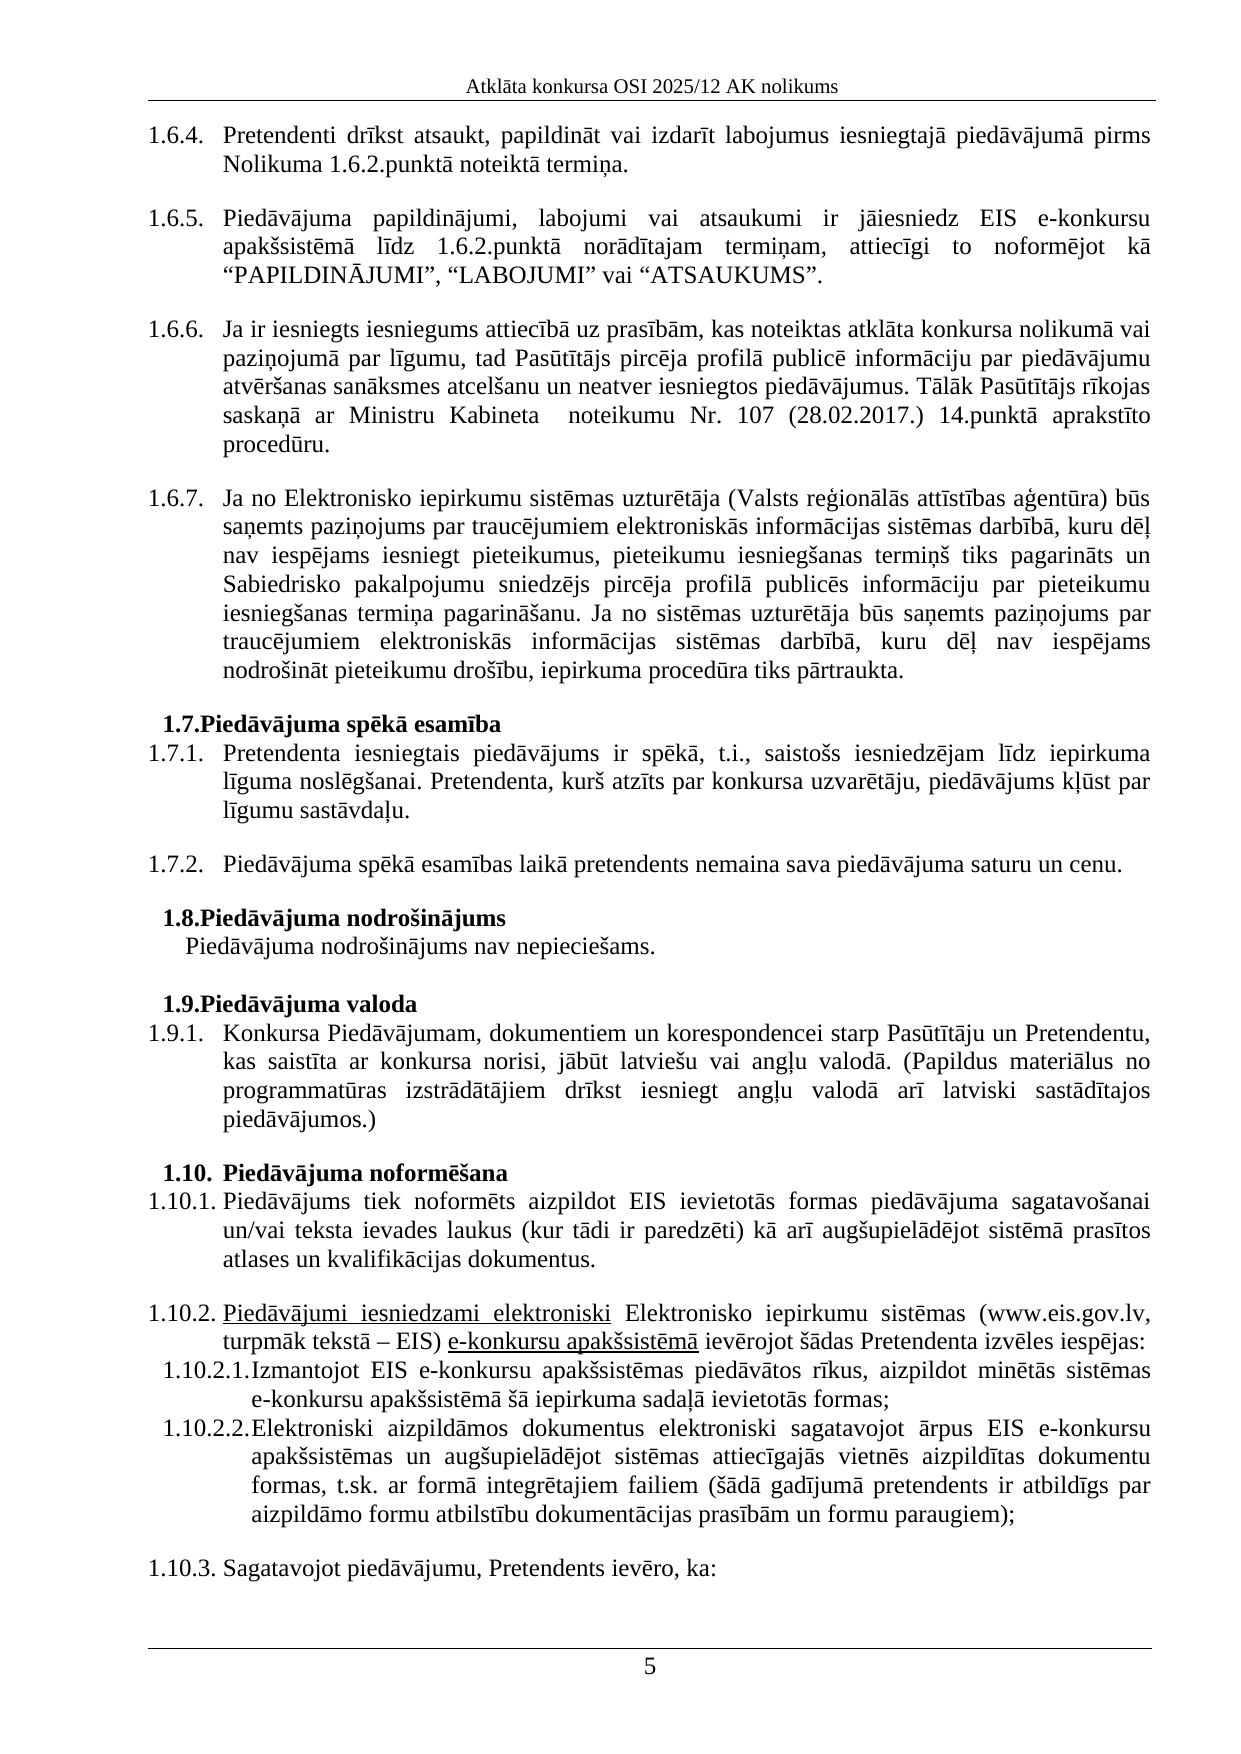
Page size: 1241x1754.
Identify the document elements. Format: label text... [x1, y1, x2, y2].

list Sagatavojot piedāvājumu, Pretendents ievēro, ka: [148, 1553, 1152, 1581]
list Piedāvājuma spēkā esamības laikā pretendents nemaina sava piedāvājuma saturu un cenu. [148, 849, 1152, 878]
list Elektroniski aizpildāmos dokumentus elektroniski sagatavojot ārpus EIS e-konkursu apakšsistēmas un augšupielādējot sistēmas attiecīgajās vietnēs aizpildītas dokumentu formas, t.sk. ar formā integrētajiem failiem (šādā gadījumā pretendents ir atbildīgs par aizpildāmo formu atbilstību dokumentācijas prasībām un formu paraugiem); [162, 1413, 1152, 1528]
list Piedāvājums tiek noformēts aizpildot EIS ievietotās formas piedāvājuma sagatavošanai un/vai teksta ievades laukus (kur tādi ir paredzēti) kā arī augšupielādējot sistēmā prasītos atlases un kvalifikācijas dokumentus. [148, 1186, 1152, 1273]
list Piedāvājuma papildinājumi, labojumi vai atsaukumi ir jāiesniedz EIS e-konkursu apakšsistēmā līdz 1.6.2.punktā norādītajam termiņam, attiecīgi to noformējot kā “PAPILDINĀJUMI”, “LABOJUMI” vai “ATSAUKUMS”. [148, 203, 1152, 289]
list Piedāvājuma valoda [162, 989, 1152, 1018]
list Piedāvājuma nodrošinājums [162, 903, 1152, 931]
list Pretendenta iesniegtais piedāvājums ir spēkā, t.i., saistošs iesniedzējam līdz iepirkuma līguma noslēgšanai. Pretendenta, kurš atzīts par konkursa uzvarētāju, piedāvājums kļūst par līgumu sastāvdaļu. [148, 738, 1152, 824]
text Piedāvājuma nodrošinājums nav nepieciešams. [185, 931, 1152, 960]
list Konkursa Piedāvājumam, dokumentiem un korespondencei starp Pasūtītāju un Pretendentu, kas saistīta ar konkursa norisi, jābūt latviešu vai angļu valodā. (Papildus materiālus no programmatūras izstrādātājiem drīkst iesniegt angļu valodā arī latviski sastādītajos piedāvājumos.) [148, 1018, 1152, 1133]
list Piedāvājuma noformēšana [162, 1158, 1152, 1186]
list Piedāvājuma spēkā esamība [162, 709, 1152, 738]
list Pretendenti drīkst atsaukt, papildināt vai izdarīt labojumus iesniegtajā piedāvājumā pirms Nolikuma 1.6.2.punktā noteiktā termiņa. [148, 120, 1152, 178]
list Izmantojot EIS e-konkursu apakšsistēmas piedāvātos rīkus, aizpildot minētās sistēmas e-konkursu apakšsistēmā šā iepirkuma sadaļā ievietotās formas; [162, 1355, 1152, 1413]
list Ja ir iesniegts iesniegums attiecībā uz prasībām, kas noteiktas atklāta konkursa nolikumā vai paziņojumā par līgumu, tad Pasūtītājs pircēja profilā publicē informāciju par piedāvājumu atvēršanas sanāksmes atcelšanu un neatver iesniegtos piedāvājumus. Tālāk Pasūtītājs rīkojas saskaņā ar Ministru Kabineta noteikumu Nr. 107 (28.02.2017.) 14.punktā aprakstīto procedūru. [148, 314, 1152, 458]
list Ja no Elektronisko iepirkumu sistēmas uzturētāja (Valsts reģionālās attīstības aģentūra) būs saņemts paziņojums par traucējumiem elektroniskās informācijas sistēmas darbībā, kuru dēļ nav iespējams iesniegt pieteikumus, pieteikumu iesniegšanas termiņš tiks pagarināts un Sabiedrisko pakalpojumu sniedzējs pircēja profilā publicēs informāciju par pieteikumu iesniegšanas termiņa pagarināšanu. Ja no sistēmas uzturētāja būs saņemts paziņojums par traucējumiem elektroniskās informācijas sistēmas darbībā, kuru dēļ nav iespējams nodrošināt pieteikumu drošību, iepirkuma procedūra tiks pārtraukta. [148, 483, 1152, 684]
list Piedāvājumi iesniedzami elektroniski Elektronisko iepirkumu sistēmas (www.eis.gov.lv, turpmāk tekstā – EIS) e-konkursu apakšsistēmā ievērojot šādas Pretendenta izvēles iespējas: [148, 1298, 1152, 1355]
